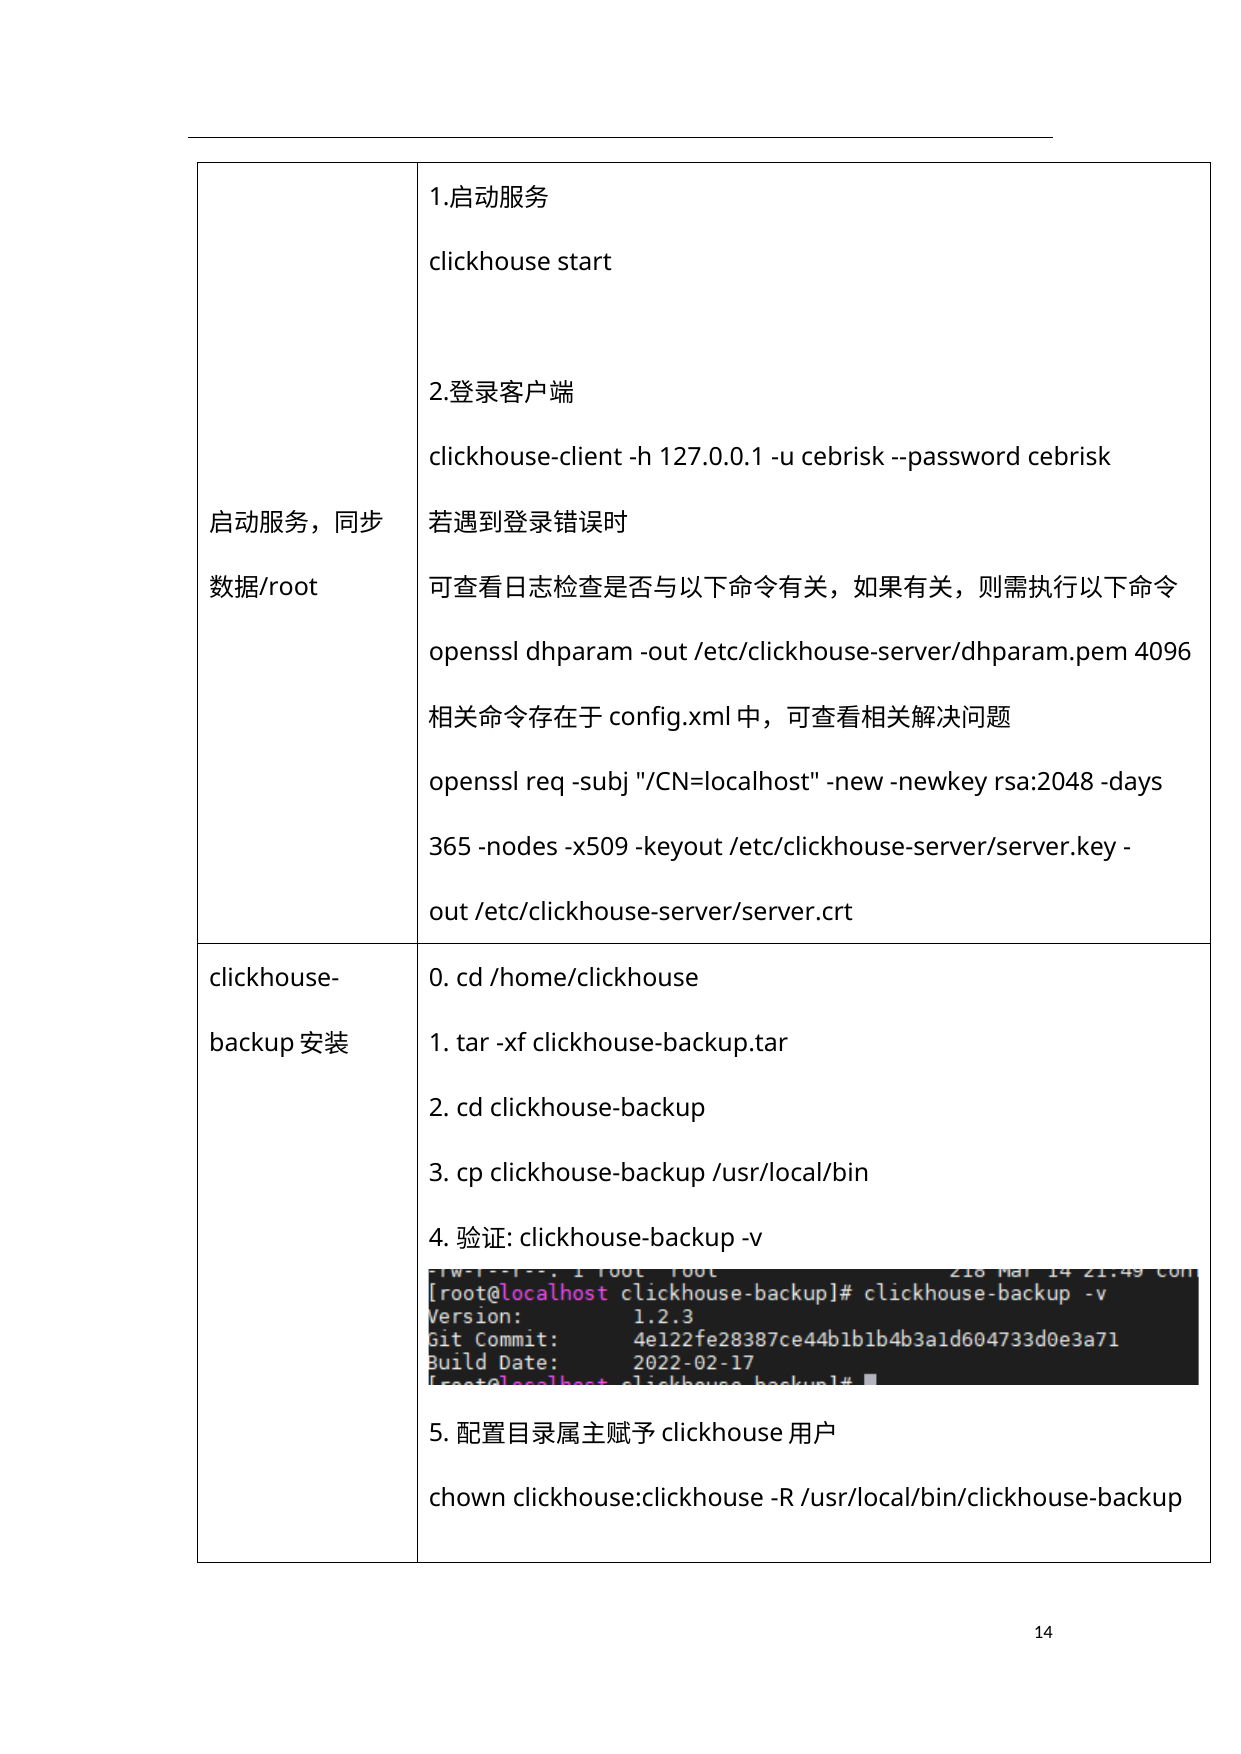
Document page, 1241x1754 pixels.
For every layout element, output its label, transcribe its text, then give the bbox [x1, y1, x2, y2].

table_cell clickhouse-backup安装 [198, 944, 417, 1562]
table_cell 启动服务，同步数据/root [198, 163, 417, 943]
picture [428, 1269, 1199, 1385]
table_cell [418, 944, 1210, 1562]
table_cell 1.启动服务 clickhouse start 2.登录客户端 clickhouse-client -h 127.0.0.1 -u cebrisk --password cebrisk 若遇到登录错误时 可查看日志检查是否与以下命令有关，如果有关，则需执行以下命令 openssl dhparam -out /etc/clickhouse-server/dhparam.pem 4096 相关命令存在于config.xml中，可查看相关解决问题 openssl req -subj "/CN=localhost" -new -newkey rsa:2048 -days 365 -nodes -x509 -keyout /etc/clickhouse-server/server.key -out /etc/clickhouse-server/server.crt [418, 163, 1210, 943]
